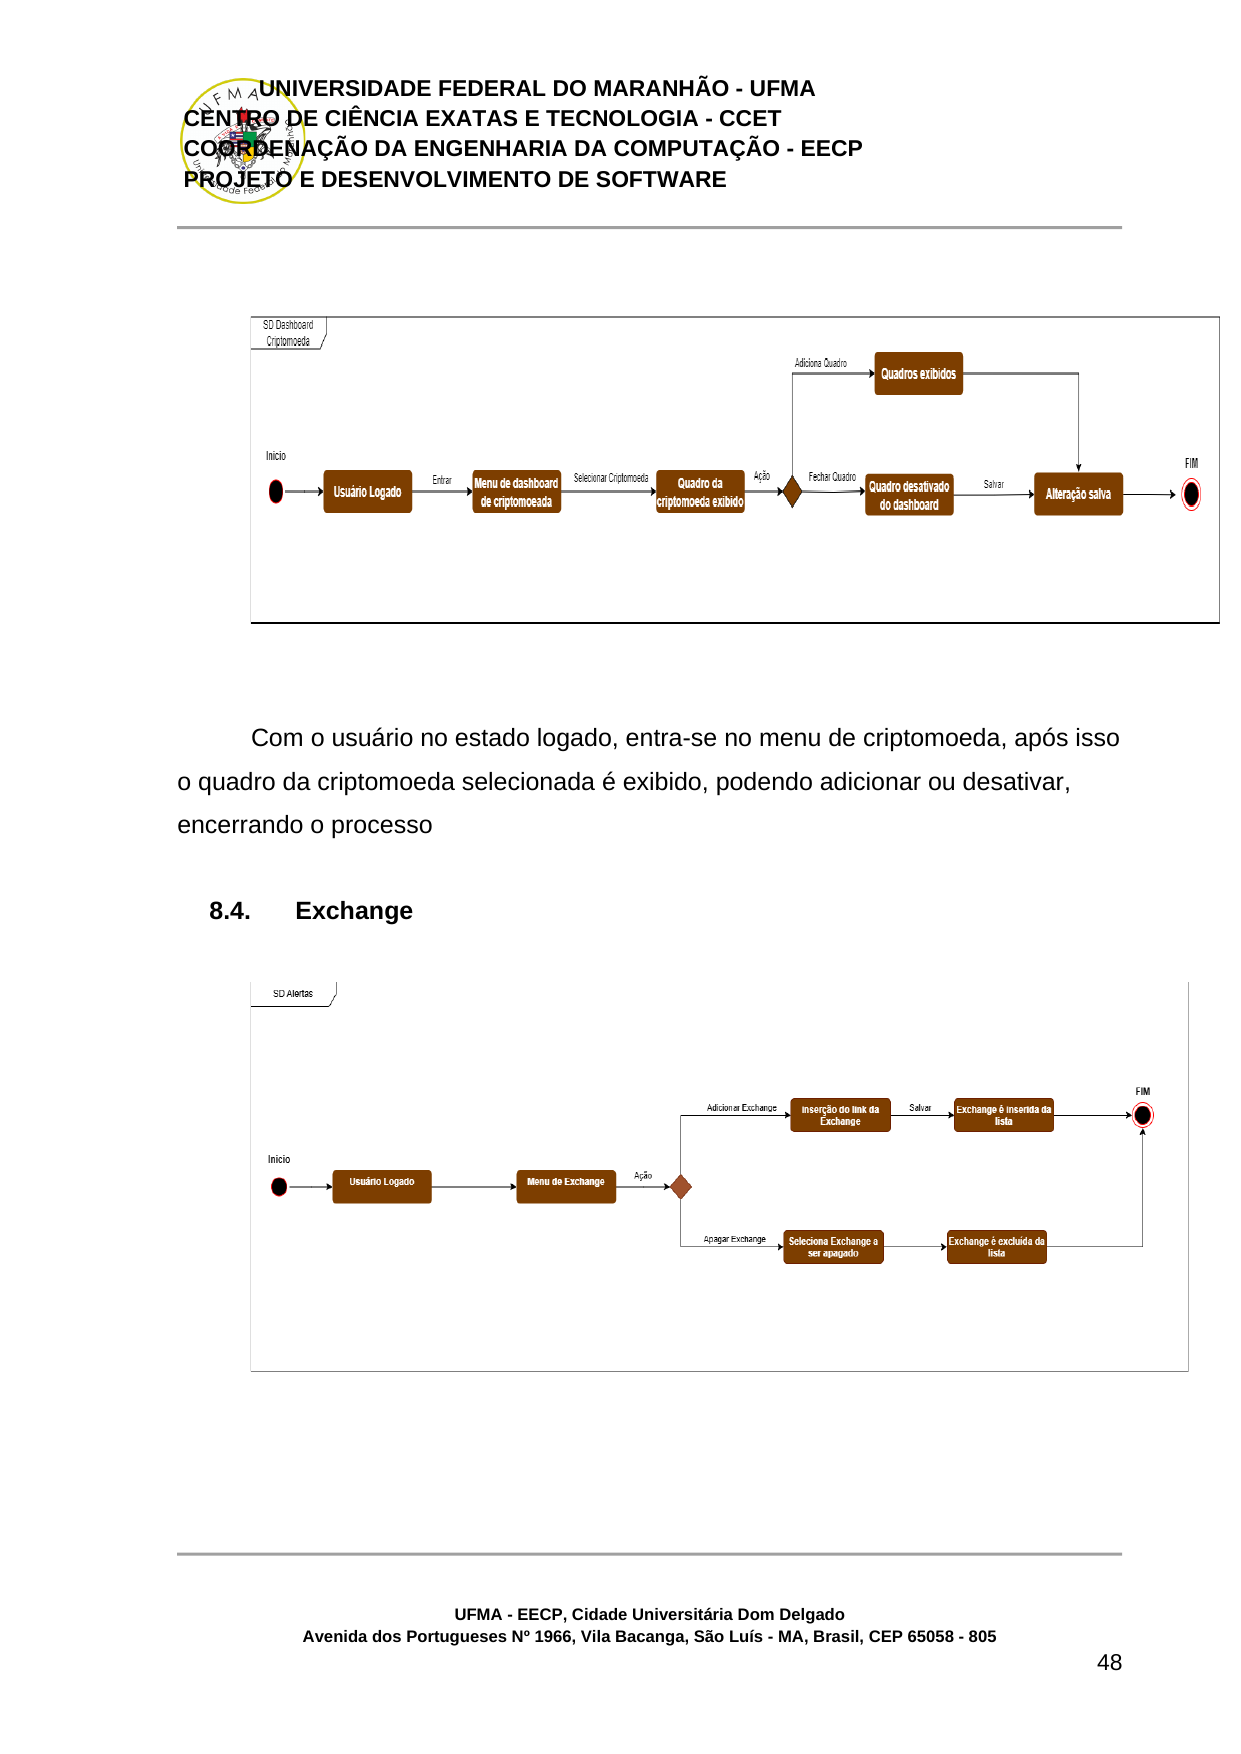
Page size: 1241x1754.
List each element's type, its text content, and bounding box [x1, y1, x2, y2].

list Exchange [251, 896, 1122, 924]
text Com o usuário no estado logado, entra-se no menu de criptomoeda, após isso o quadro da criptomoeda selecionada é exibido, podendo adicionar ou desativar, encerrando o processo [177, 723, 1122, 838]
picture [250, 316, 1220, 624]
picture [180, 78, 306, 204]
picture [250, 982, 1189, 1372]
